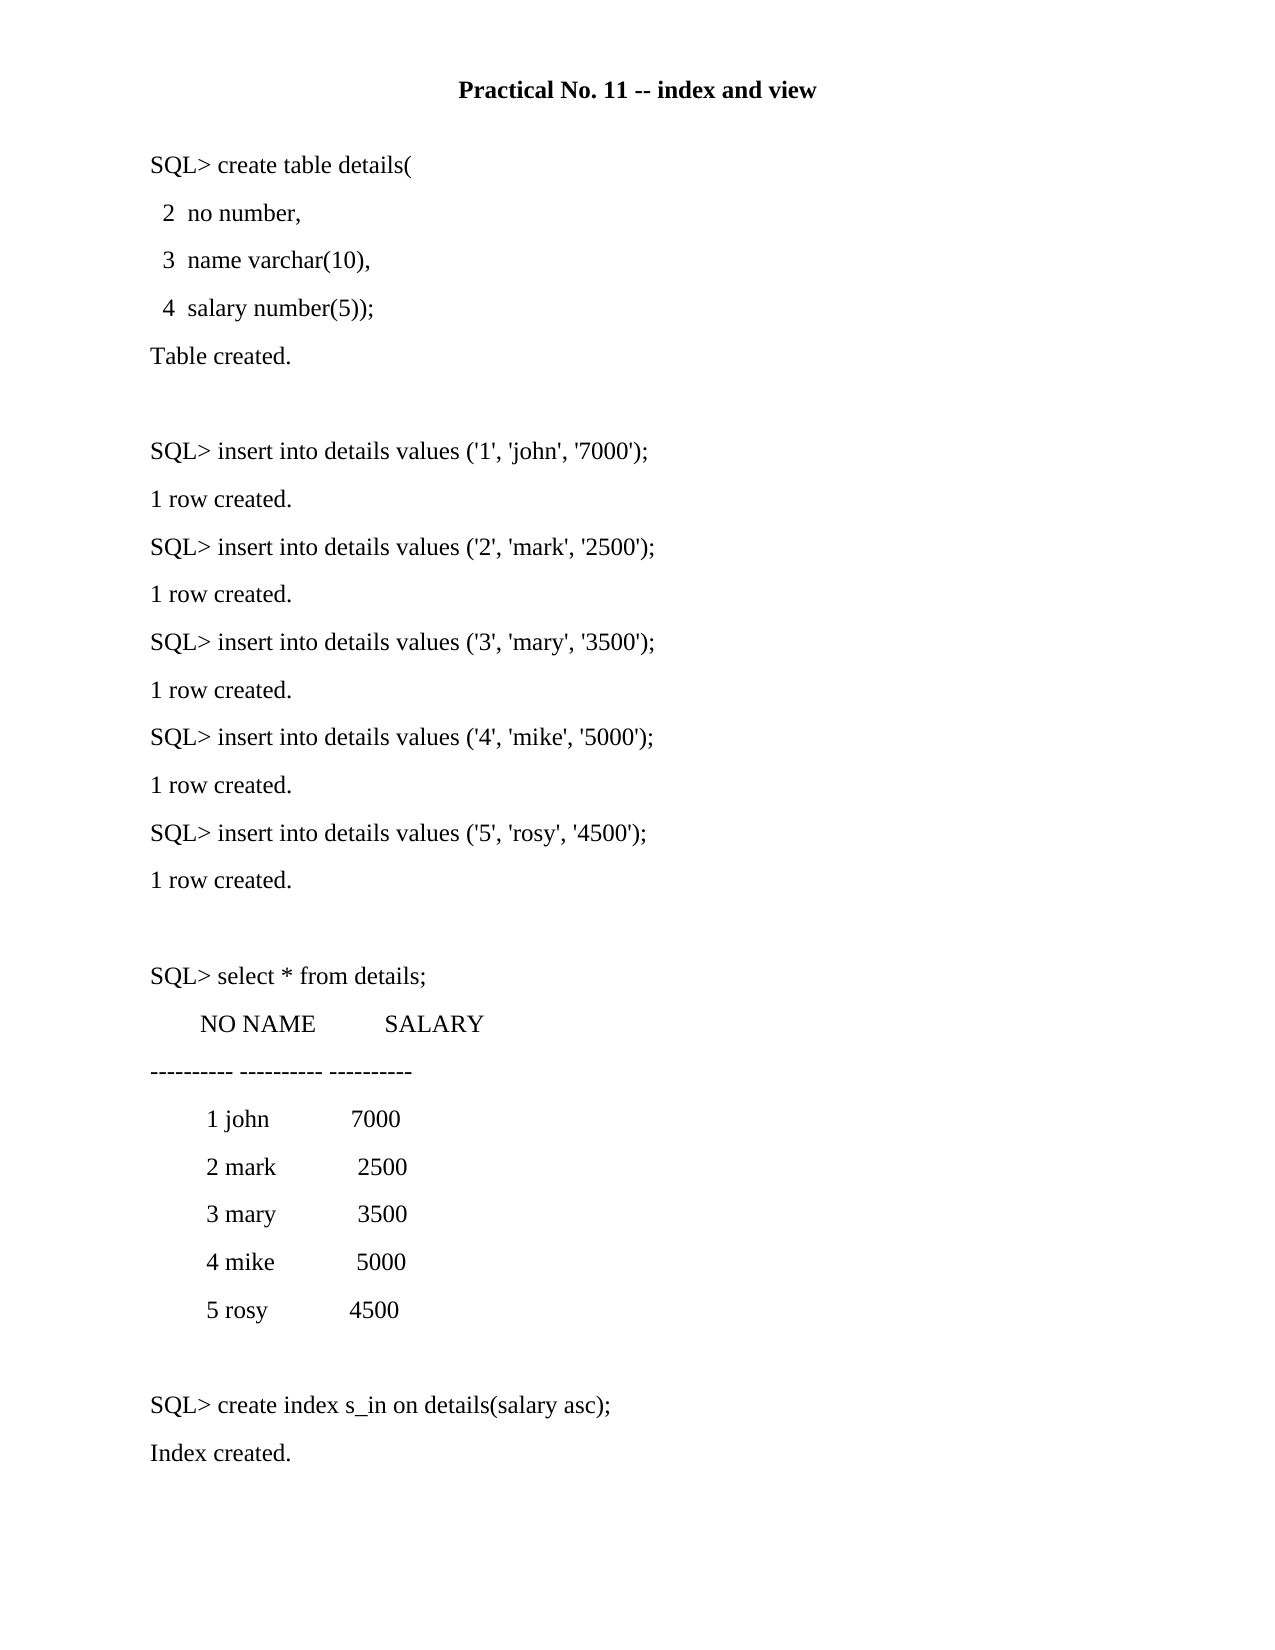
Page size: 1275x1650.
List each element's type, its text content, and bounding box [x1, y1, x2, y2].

text 1 row created. [150, 770, 1125, 799]
text SQL> insert into details values ('2', 'mark', '2500'); [150, 532, 1125, 560]
text SQL> insert into details values ('3', 'mary', '3500'); [150, 627, 1125, 656]
text 5 rosy 4500 [150, 1295, 1125, 1324]
text SQL> select * from details; [150, 961, 1125, 990]
text 1 row created. [150, 675, 1125, 703]
text 1 row created. [150, 866, 1125, 894]
text 1 row created. [150, 484, 1125, 513]
text 4 salary number(5)); [150, 293, 1125, 322]
text SQL> insert into details values ('5', 'rosy', '4500'); [150, 818, 1125, 847]
text Table created. [150, 341, 1125, 369]
text SQL> create table details( [150, 150, 1125, 179]
text NO NAME SALARY [150, 1009, 1125, 1037]
text SQL> insert into details values ('4', 'mike', '5000'); [150, 722, 1125, 751]
text 2 no number, [150, 198, 1125, 226]
text 2 mark 2500 [150, 1152, 1125, 1181]
text Index created. [150, 1438, 1125, 1467]
text ---------- ---------- ---------- [150, 1056, 1125, 1085]
text 1 john 7000 [150, 1104, 1125, 1133]
text SQL> insert into details values ('1', 'john', '7000'); [150, 436, 1125, 465]
text 1 row created. [150, 579, 1125, 608]
text 3 mary 3500 [150, 1199, 1125, 1228]
text 4 mike 5000 [150, 1247, 1125, 1276]
text SQL> create index s_in on details(salary asc); [150, 1390, 1125, 1419]
text 3 name varchar(10), [150, 245, 1125, 274]
